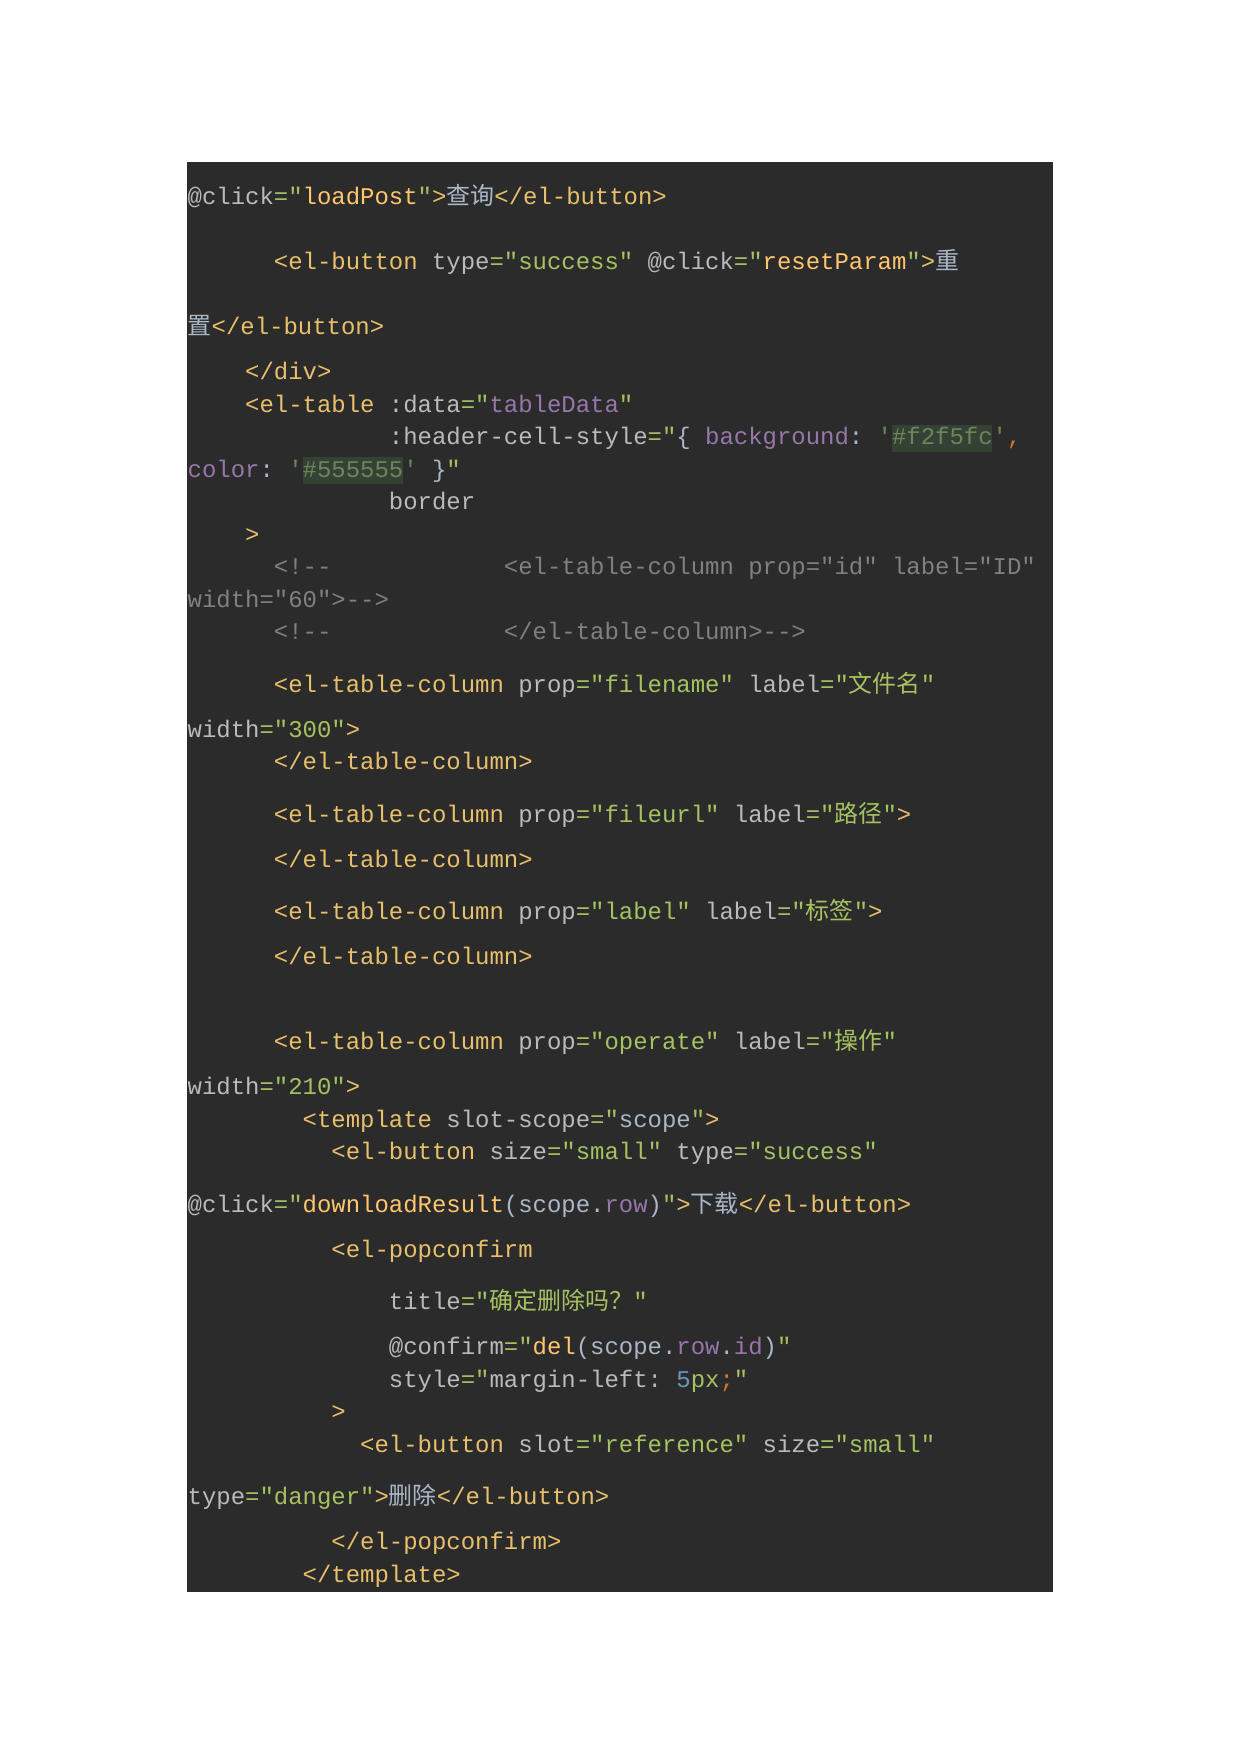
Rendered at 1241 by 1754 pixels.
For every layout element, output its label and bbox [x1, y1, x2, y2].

text [187, 162, 1053, 1592]
